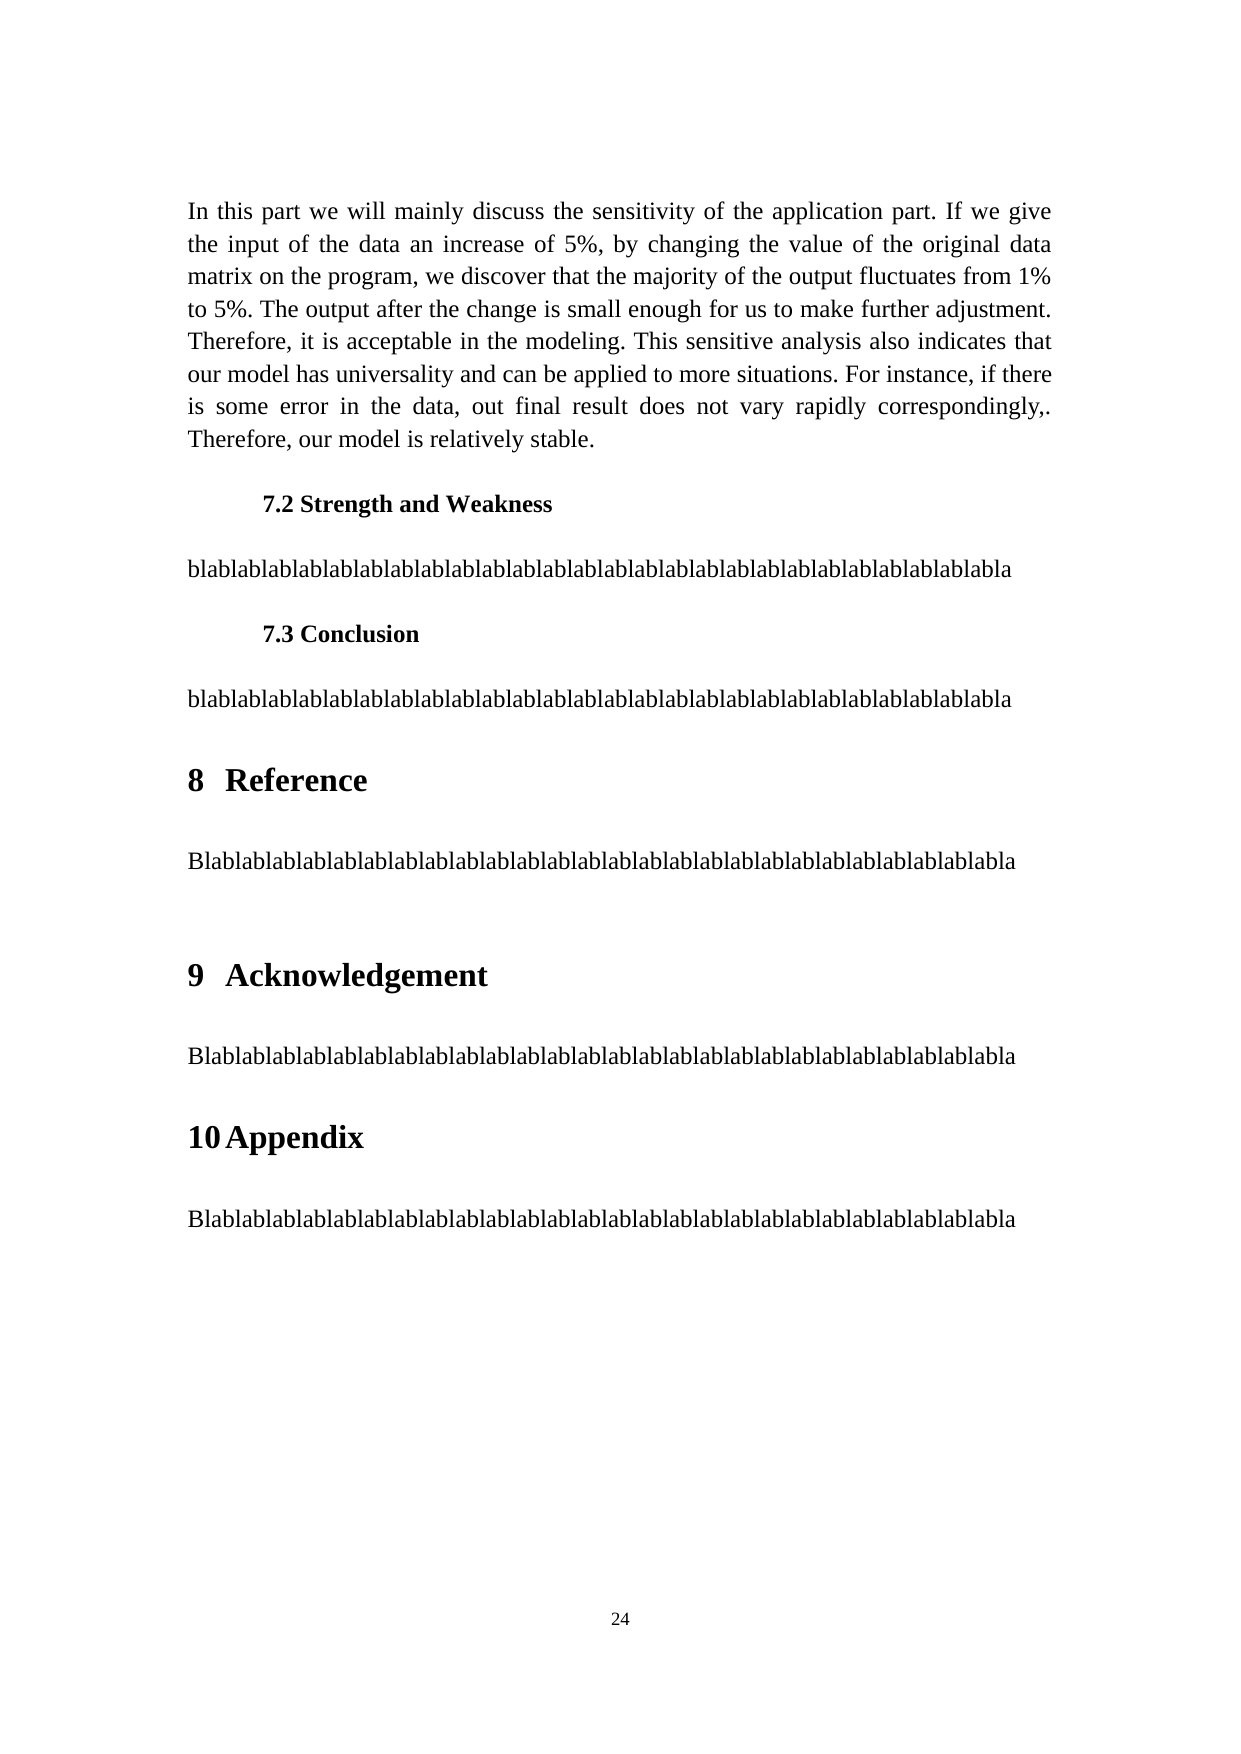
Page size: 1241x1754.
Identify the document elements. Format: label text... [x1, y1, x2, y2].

list Strength and Weakness [262, 487, 1053, 519]
text Blablablablablablablablablablablablablablablablablablablablablablablablablablabla [187, 1202, 1053, 1234]
text Blablablablablablablablablablablablablablablablablablablablablablablablablablabla [187, 844, 1053, 877]
text In this part we will mainly discuss the sensitivity of the application part. If we give the input of the data an increase of 5%, by changing the value of the original data matrix on the program, we discover that the majority of the output fluctuates from 1% to 5%. The output after the change is small enough for us to make further adjustment. Therefore, it is acceptable in the modeling. This sensitive analysis also indicates that our model has universality and can be applied to more situations. For instance, if there is some error in the data, out final result does not vary rapidly correspondingly,. Therefore, our model is relatively stable. [187, 194, 1053, 454]
list Reference [187, 747, 1053, 812]
text Blablablablablablablablablablablablablablablablablablablablablablablablablablabla [187, 1039, 1053, 1072]
text blablablablablablablablablablablablablablablablablablablablablablablablablablabla [187, 682, 1053, 714]
list Conclusion [262, 617, 1053, 649]
text blablablablablablablablablablablablablablablablablablablablablablablablablablabla [187, 552, 1053, 584]
list Acknowledgement [187, 942, 1053, 1007]
list Appendix [187, 1104, 1053, 1169]
